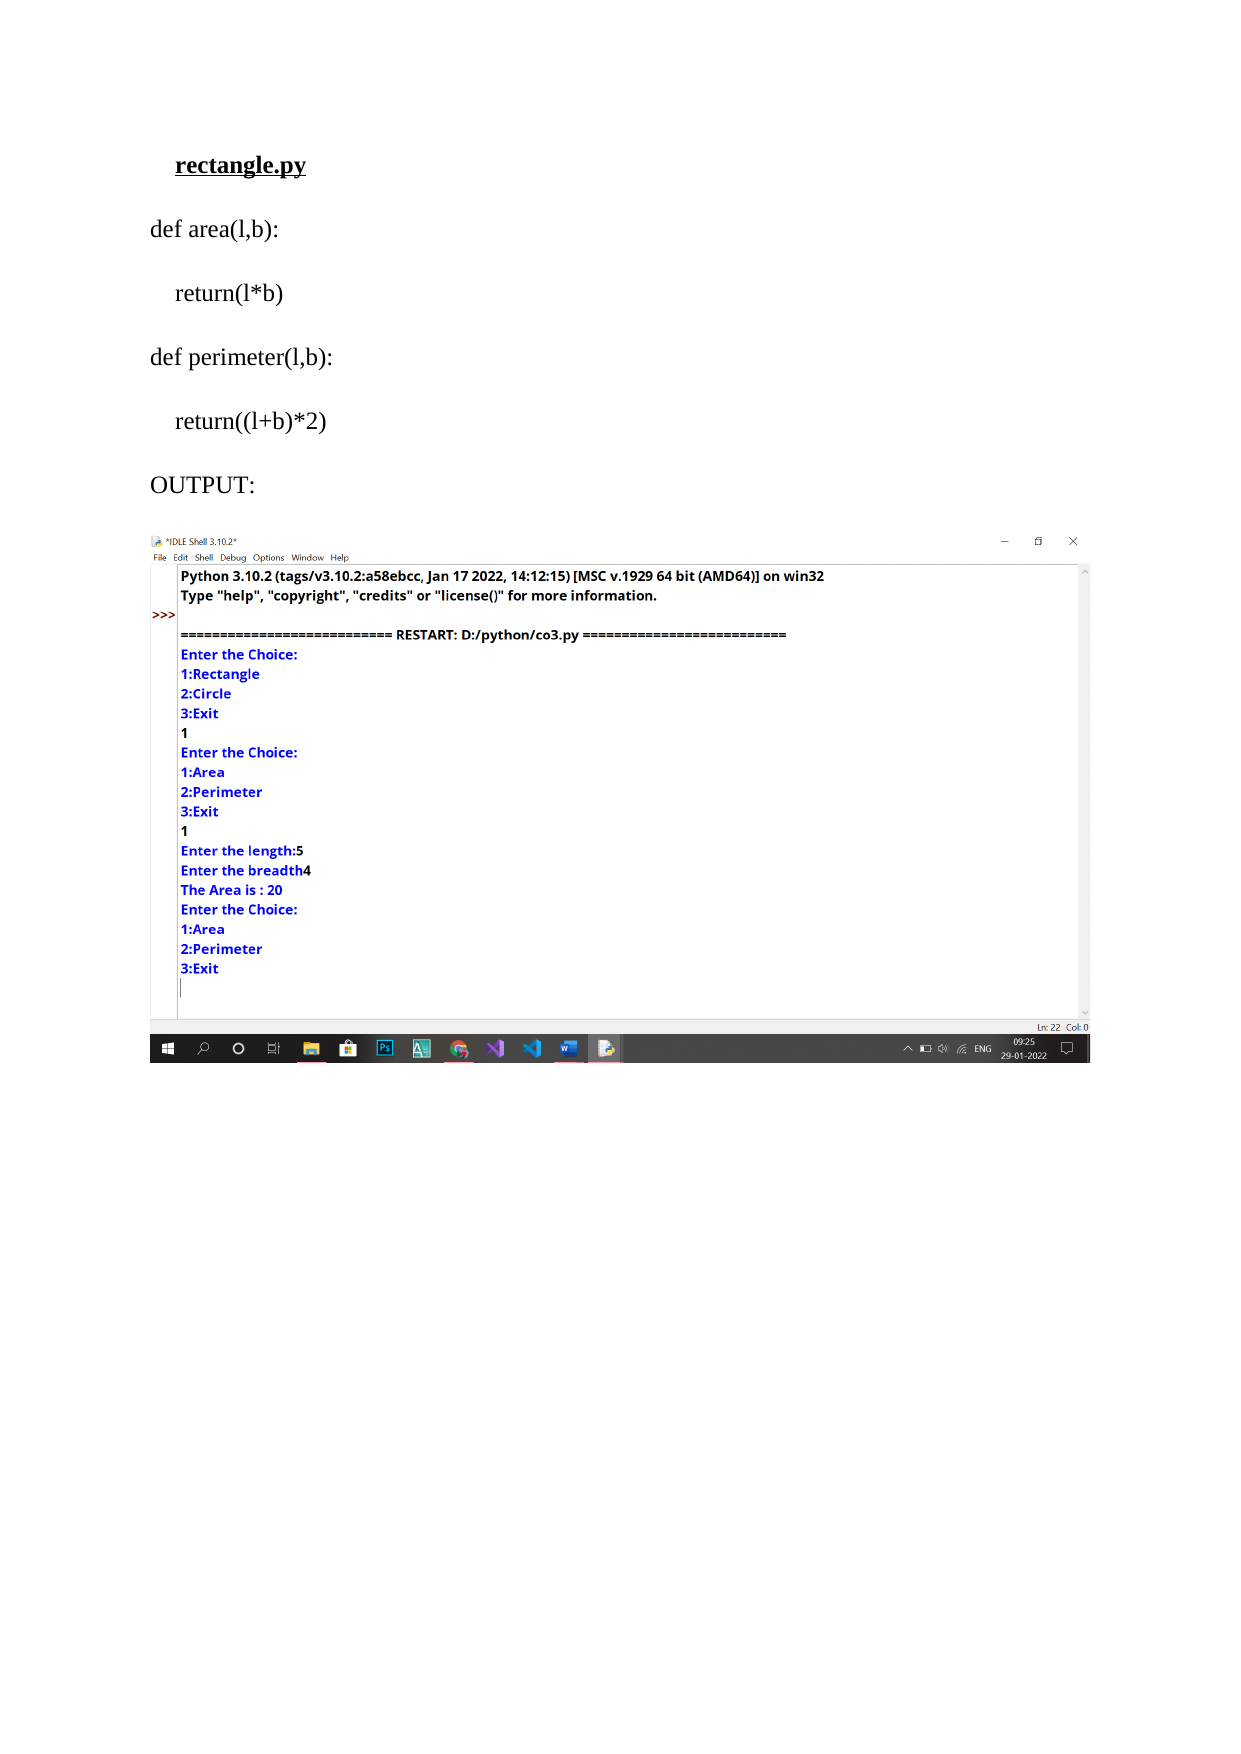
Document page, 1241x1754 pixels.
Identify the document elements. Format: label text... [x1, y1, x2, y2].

text return((l+b)*2) [150, 406, 1090, 434]
text OUTPUT: [150, 470, 1090, 498]
picture [150, 533, 1091, 1063]
text rectangle.py [150, 150, 1090, 179]
text return(l*b) [150, 278, 1090, 307]
text def area(l,b): [150, 214, 1090, 243]
text def perimeter(l,b): [150, 342, 1090, 371]
